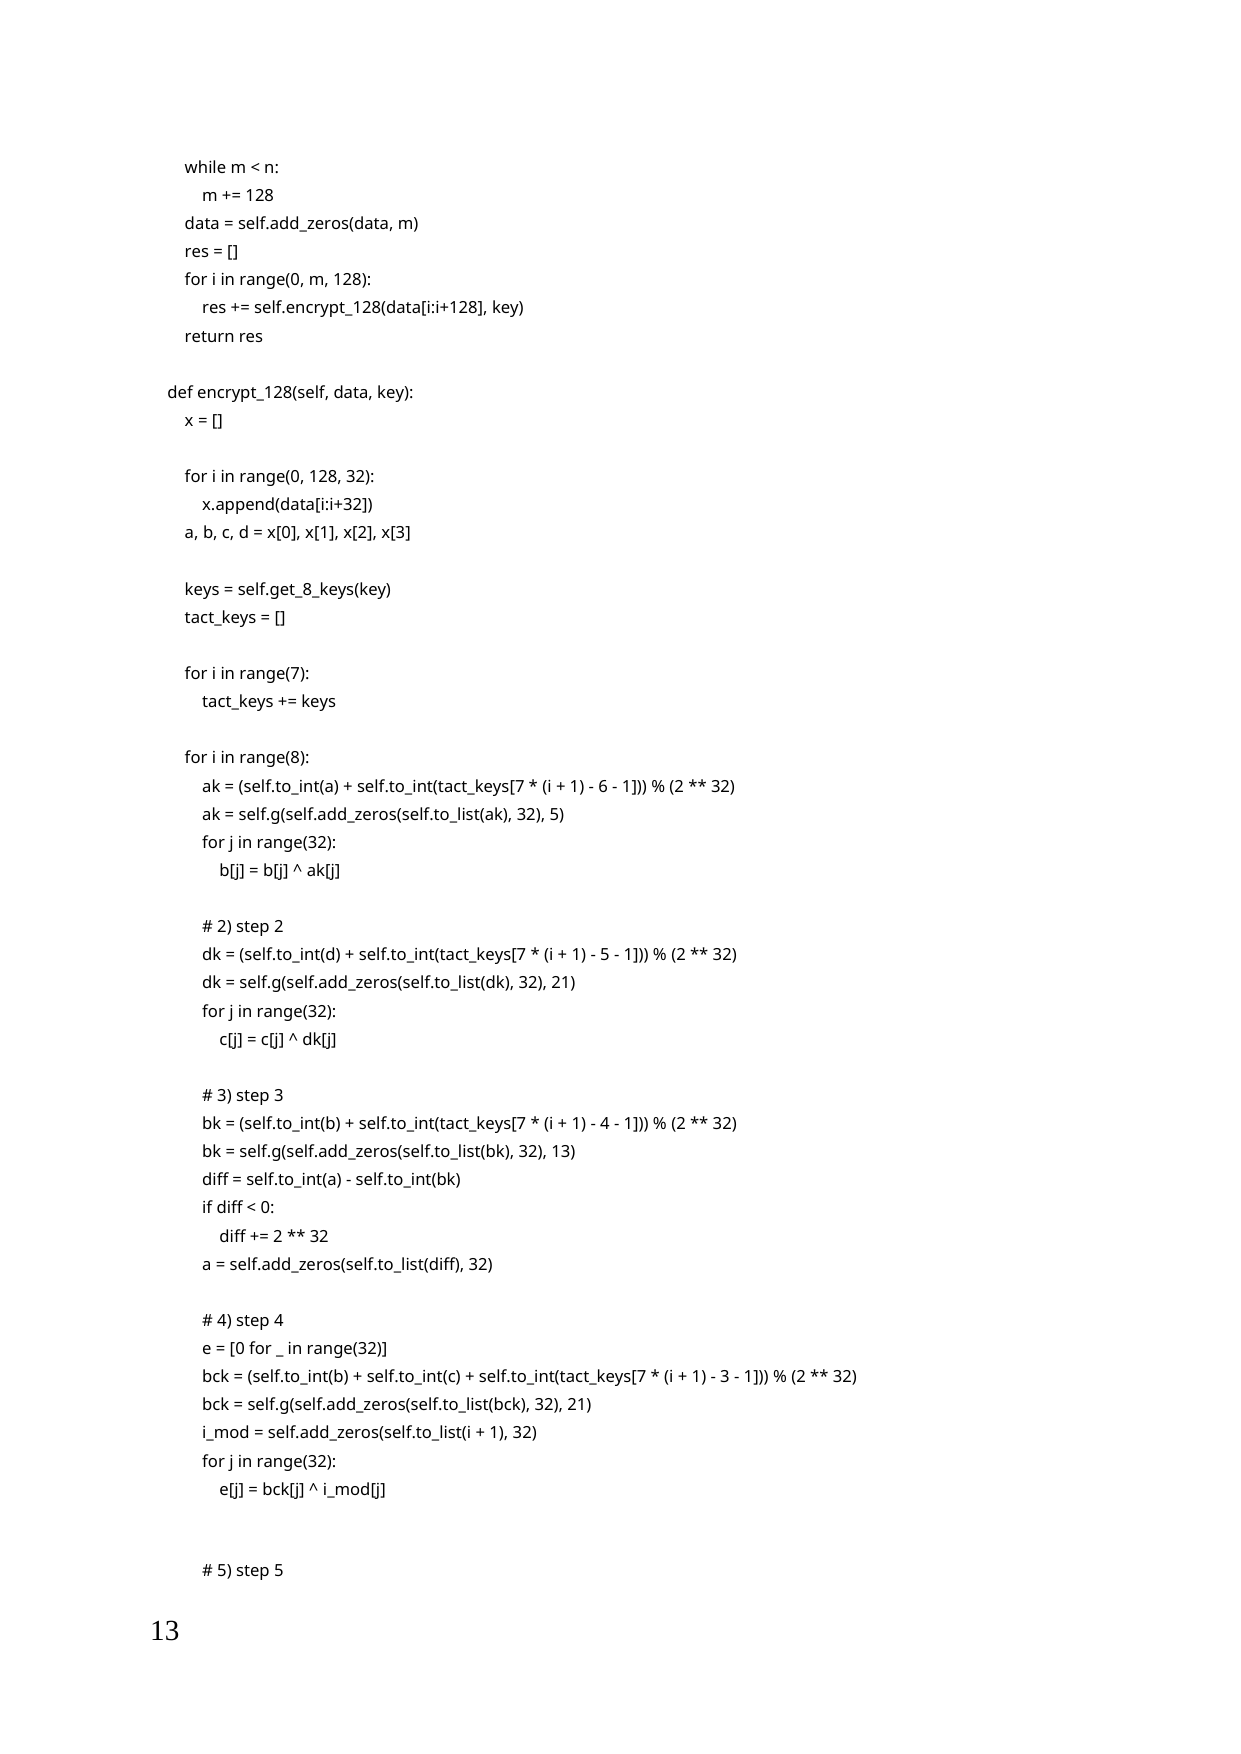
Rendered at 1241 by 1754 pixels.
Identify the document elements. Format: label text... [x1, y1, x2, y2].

text dk = self.g(self.add_zeros(self.to_list(dk), 32), 21) [150, 966, 1090, 994]
text i_mod = self.add_zeros(self.to_list(i + 1), 32) [150, 1416, 1090, 1444]
text ak = (self.to_int(a) + self.to_int(tact_keys[7 * (i + 1) - 6 - 1])) % (2 ** 32) [150, 769, 1090, 797]
text tact_keys = [] [150, 600, 1090, 628]
text res += self.encrypt_128(data[i:i+128], key) [150, 291, 1090, 319]
text tact_keys += keys [150, 684, 1090, 712]
text bk = (self.to_int(b) + self.to_int(tact_keys[7 * (i + 1) - 4 - 1])) % (2 ** 32) [150, 1106, 1090, 1134]
text while m < n: [150, 150, 1090, 178]
text c[j] = c[j] ^ dk[j] [150, 1022, 1090, 1050]
text if diff < 0: [150, 1191, 1090, 1219]
text a, b, c, d = x[0], x[1], x[2], x[3] [150, 516, 1090, 544]
text b[j] = b[j] ^ ak[j] [150, 853, 1090, 881]
text bck = self.g(self.add_zeros(self.to_list(bck), 32), 21) [150, 1387, 1090, 1416]
text # 4) step 4 [150, 1303, 1090, 1331]
text x = [] [150, 403, 1090, 431]
text for j in range(32): [150, 1444, 1090, 1472]
text data = self.add_zeros(data, m) [150, 206, 1090, 234]
text keys = self.get_8_keys(key) [150, 572, 1090, 600]
text x.append(data[i:i+32]) [150, 487, 1090, 516]
text for j in range(32): [150, 825, 1090, 853]
text bk = self.g(self.add_zeros(self.to_list(bk), 32), 13) [150, 1134, 1090, 1162]
text # 3) step 3 [150, 1078, 1090, 1106]
text m += 128 [150, 178, 1090, 206]
text ak = self.g(self.add_zeros(self.to_list(ak), 32), 5) [150, 797, 1090, 825]
text for i in range(7): [150, 656, 1090, 684]
text e = [0 for _ in range(32)] [150, 1331, 1090, 1359]
text e[j] = bck[j] ^ i_mod[j] [150, 1472, 1090, 1500]
text for i in range(0, 128, 32): [150, 459, 1090, 487]
text res = [] [150, 234, 1090, 262]
text # 2) step 2 [150, 909, 1090, 937]
text def encrypt_128(self, data, key): [150, 375, 1090, 403]
text diff += 2 ** 32 [150, 1219, 1090, 1247]
text diff = self.to_int(a) - self.to_int(bk) [150, 1162, 1090, 1191]
text for j in range(32): [150, 994, 1090, 1022]
text dk = (self.to_int(d) + self.to_int(tact_keys[7 * (i + 1) - 5 - 1])) % (2 ** 32) [150, 937, 1090, 966]
text a = self.add_zeros(self.to_list(diff), 32) [150, 1247, 1090, 1275]
text bck = (self.to_int(b) + self.to_int(c) + self.to_int(tact_keys[7 * (i + 1) - 3 - 1])) % (2 ** 32) [150, 1359, 1090, 1387]
text # 5) step 5 [150, 1553, 1090, 1581]
text for i in range(0, m, 128): [150, 262, 1090, 291]
text for i in range(8): [150, 741, 1090, 769]
text return res [150, 319, 1090, 347]
